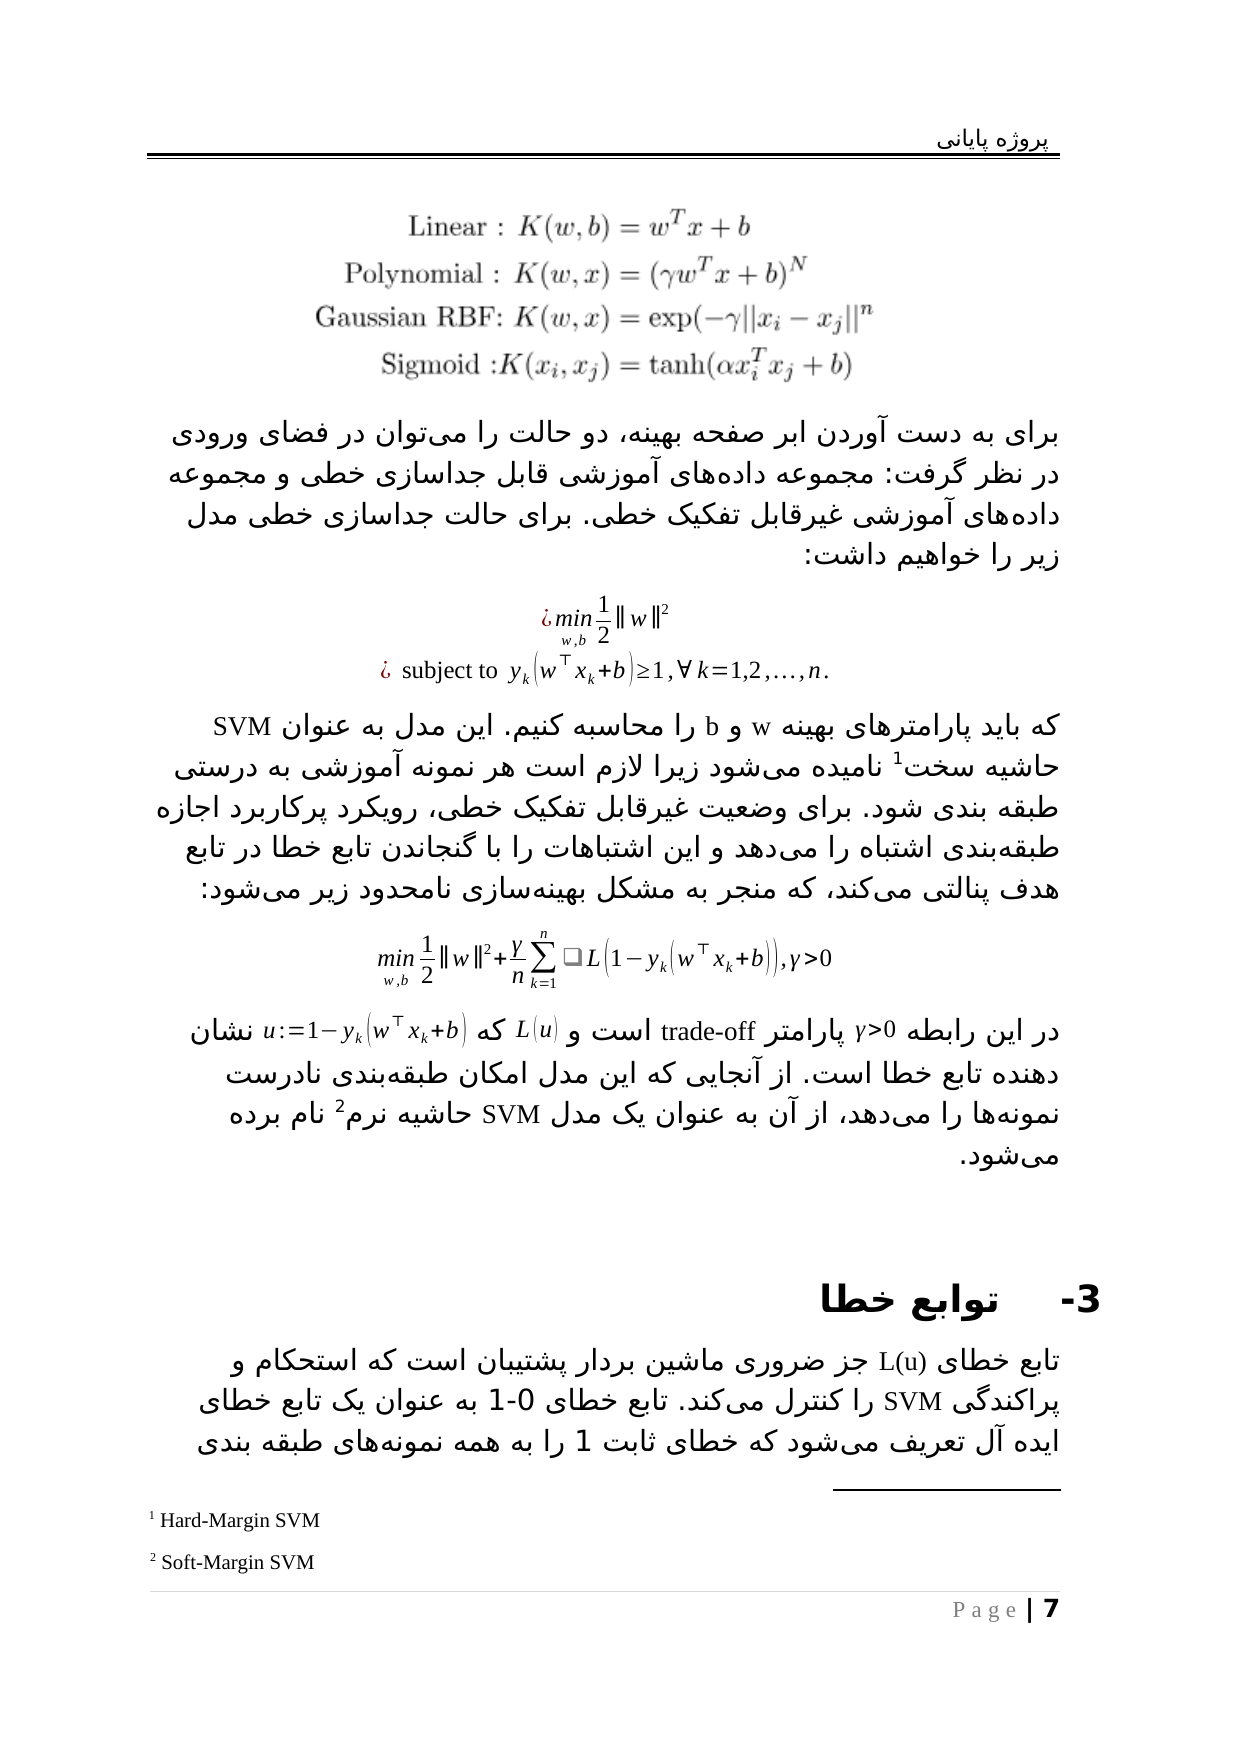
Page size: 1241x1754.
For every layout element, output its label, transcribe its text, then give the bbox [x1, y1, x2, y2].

text که باید پارامترهای بهینه w و b را محاسبه کنیم. این مدل به عنوان SVM حاشیه سخت نامیده می‌شود زیرا لازم است هر نمونه آموزشی به درستی طبقه بندی شود. برای وضعیت غیرقابل تفکیک خطی، رویکرد پرکاربرد اجازه طبقه‌بندی اشتباه را می‌دهد و این اشتباهات را با گنجاندن تابع خطا در تابع هدف پنالتی می‌کند، که منجر به مشکل بهینه‌سازی نامحدود زیر می‌شود: [150, 708, 1060, 905]
picture [305, 195, 905, 397]
text برای به دست آوردن ابر صفحه بهینه، دو حالت را می‌توان در فضای ورودی در نظر گرفت: مجموعه داده‌های آموزشی قابل جداسازی خطی و مجموعه داده‌های آموزشی غیرقابل تفکیک خطی. برای حالت جداسازی خطی مدل زیر را خواهیم داشت: [150, 416, 1060, 572]
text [150, 1343, 1060, 1458]
subtitle توابع خطا [150, 1278, 1060, 1322]
text در این رابطه پارامتر trade-off است و که نشان دهنده تابع خطا است. از آنجایی که این مدل امکان طبقه‌بندی نادرست نمونه‌ها را می‌دهد، از آن به عنوان یک مدل SVM حاشیه نرم نام برده می‌شود. [150, 1011, 1060, 1171]
